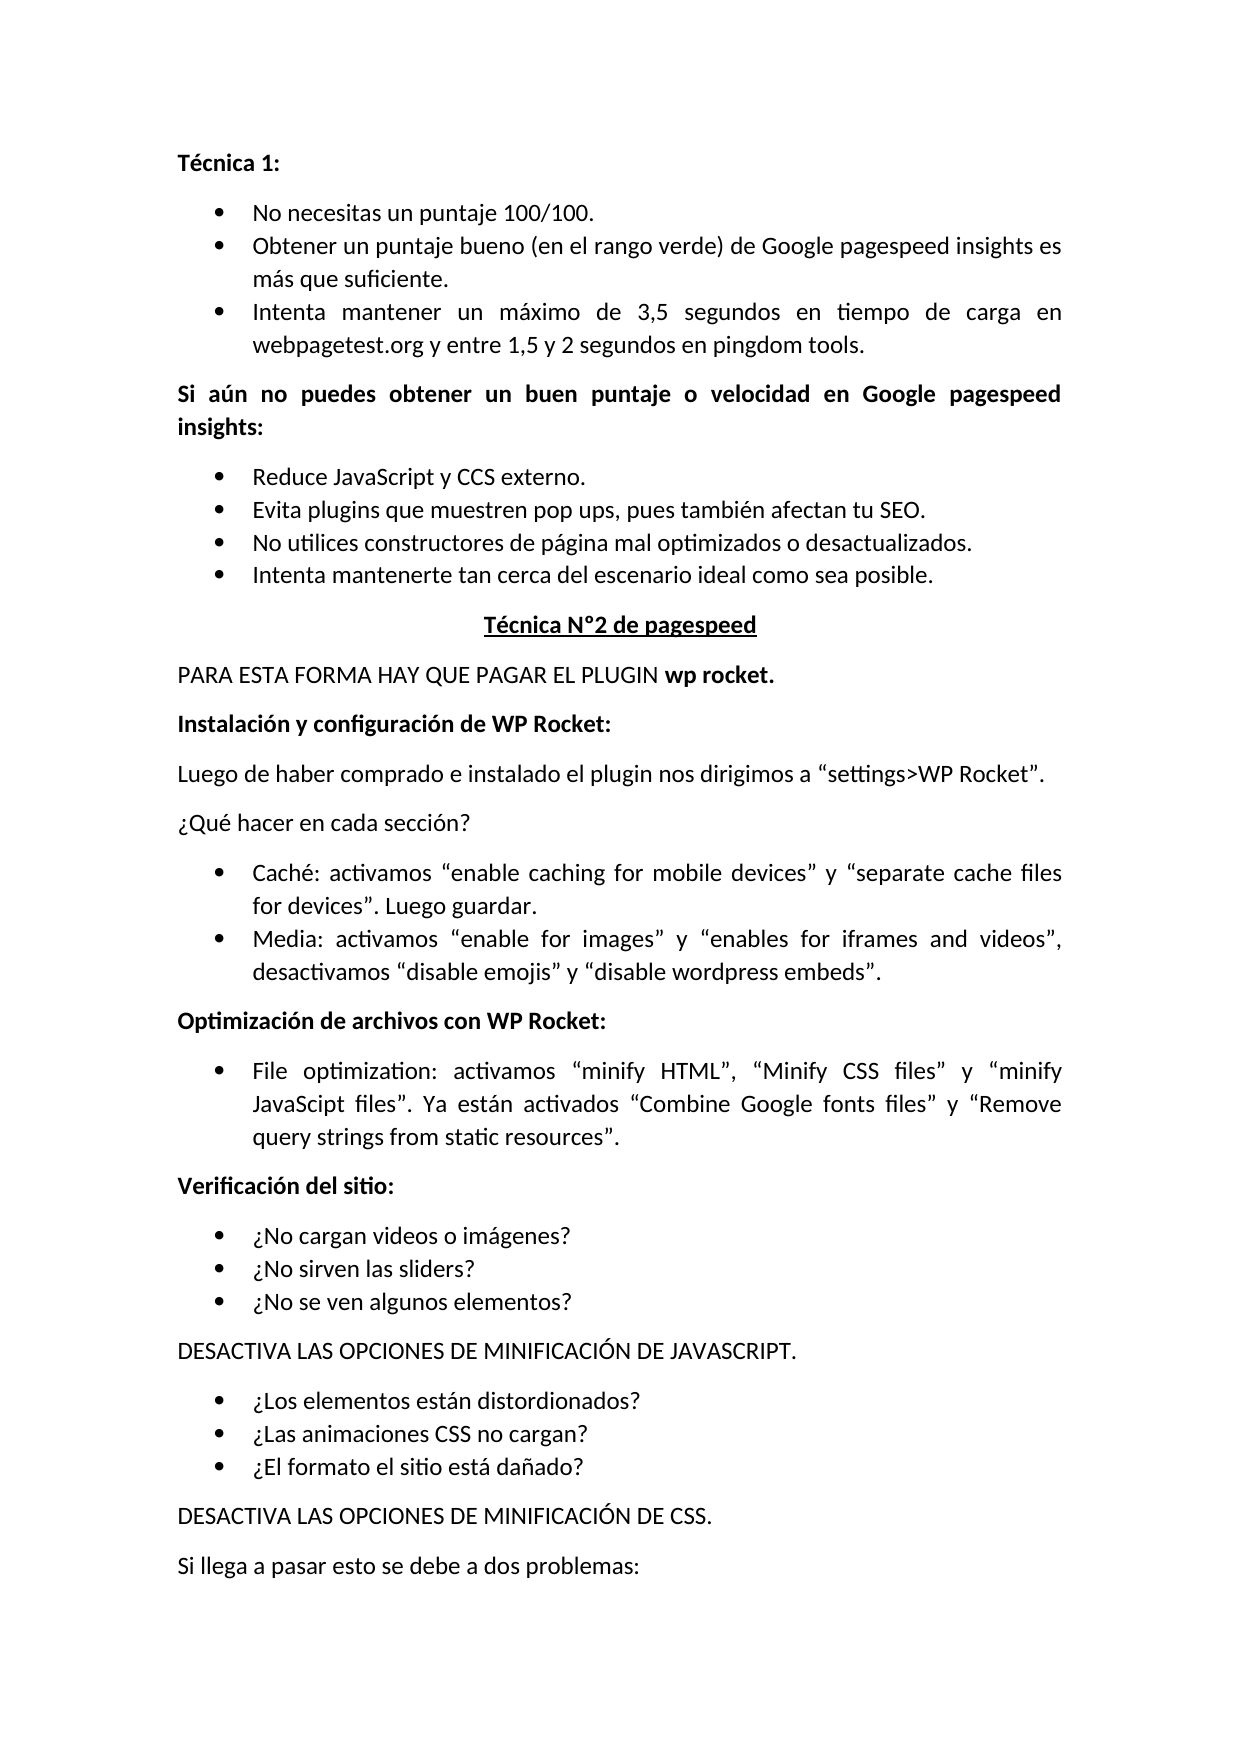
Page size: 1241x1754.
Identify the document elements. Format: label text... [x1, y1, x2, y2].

list ¿No sirven las sliders? [215, 1253, 1063, 1283]
text Verificación del sitio: [177, 1171, 1063, 1201]
text Si llega a pasar esto se debe a dos problemas: [177, 1550, 1063, 1581]
list No necesitas un puntaje 100/100. [215, 197, 1063, 228]
list ¿No se ven algunos elementos? [215, 1286, 1063, 1316]
text DESACTIVA LAS OPCIONES DE MINIFICACIÓN DE JAVASCRIPT. [177, 1336, 1063, 1366]
list ¿Las animaciones CSS no cargan? [215, 1418, 1063, 1448]
list ¿No cargan videos o imágenes? [215, 1220, 1063, 1251]
text Técnica Nº2 de pagespeed [177, 609, 1063, 640]
list Intenta mantener un máximo de 3,5 segundos en tiempo de carga en webpagetest.org y entre 1,5 y 2 segundos en pingdom tools. [215, 296, 1063, 359]
list Obtener un puntaje bueno (en el rango verde) de Google pagespeed insights es más que suficiente. [215, 230, 1063, 293]
text PARA ESTA FORMA HAY QUE PAGAR EL PLUGIN wp rocket. [177, 659, 1063, 689]
list Intenta mantenerte tan cerca del escenario ideal como sea posible. [215, 560, 1063, 590]
list Reduce JavaScript y CCS externo. [215, 461, 1063, 491]
list File optimization: activamos “minify HTML”, “Minify CSS files” y “minify JavaScipt files”. Ya están activados “Combine Google fonts files” y “Remove query strings from static resources”. [215, 1055, 1063, 1151]
text ¿Qué hacer en cada sección? [177, 808, 1063, 838]
list ¿Los elementos están distordionados? [215, 1385, 1063, 1416]
list ¿El formato el sitio está dañado? [215, 1451, 1063, 1481]
text Optimización de archivos con WP Rocket: [177, 1006, 1063, 1036]
text Luego de haber comprado e instalado el plugin nos dirigimos a “settings>WP Rocket”. [177, 758, 1063, 788]
list Media: activamos “enable for images” y “enables for iframes and videos”, desactivamos “disable emojis” y “disable wordpress embeds”. [215, 923, 1063, 986]
list Evita plugins que muestren pop ups, pues también afectan tu SEO. [215, 494, 1063, 524]
list No utilices constructores de página mal optimizados o desactualizados. [215, 527, 1063, 557]
text Técnica 1: [177, 148, 1063, 178]
list Caché: activamos “enable caching for mobile devices” y “separate cache files for devices”. Luego guardar. [215, 857, 1063, 921]
text Instalación y configuración de WP Rocket: [177, 708, 1063, 739]
text DESACTIVA LAS OPCIONES DE MINIFICACIÓN DE CSS. [177, 1501, 1063, 1531]
text Si aún no puedes obtener un buen puntaje o velocidad en Google pagespeed insights: [177, 378, 1063, 442]
